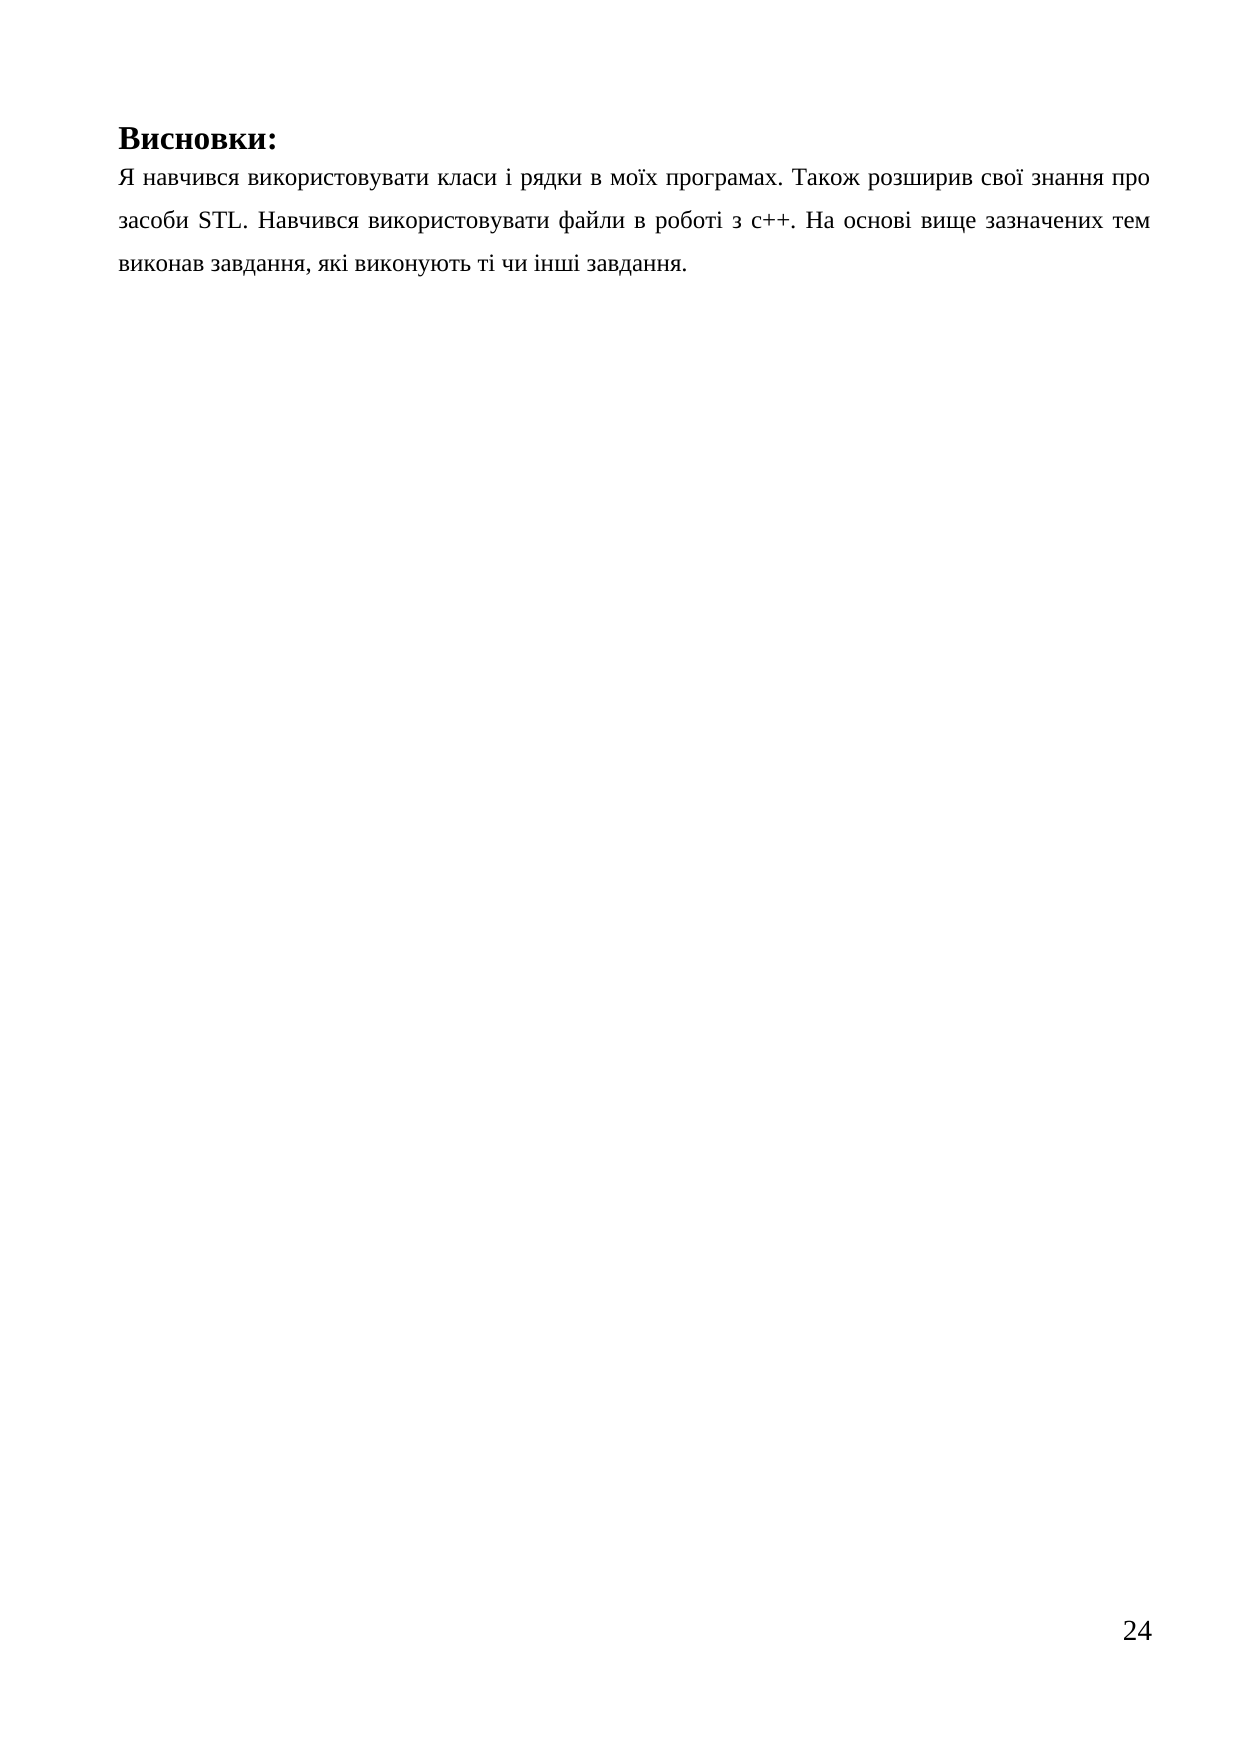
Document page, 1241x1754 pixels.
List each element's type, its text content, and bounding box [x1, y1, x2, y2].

text Я навчився використовувати класи і рядки в моїх програмах. Також розширив свої знання про засоби STL. Навчився використовувати файли в роботі з с++. На основі вище зазначених тем виконав завдання, які виконують ті чи інші завдання. [118, 162, 1152, 277]
subtitle Висновки: [118, 118, 1152, 156]
